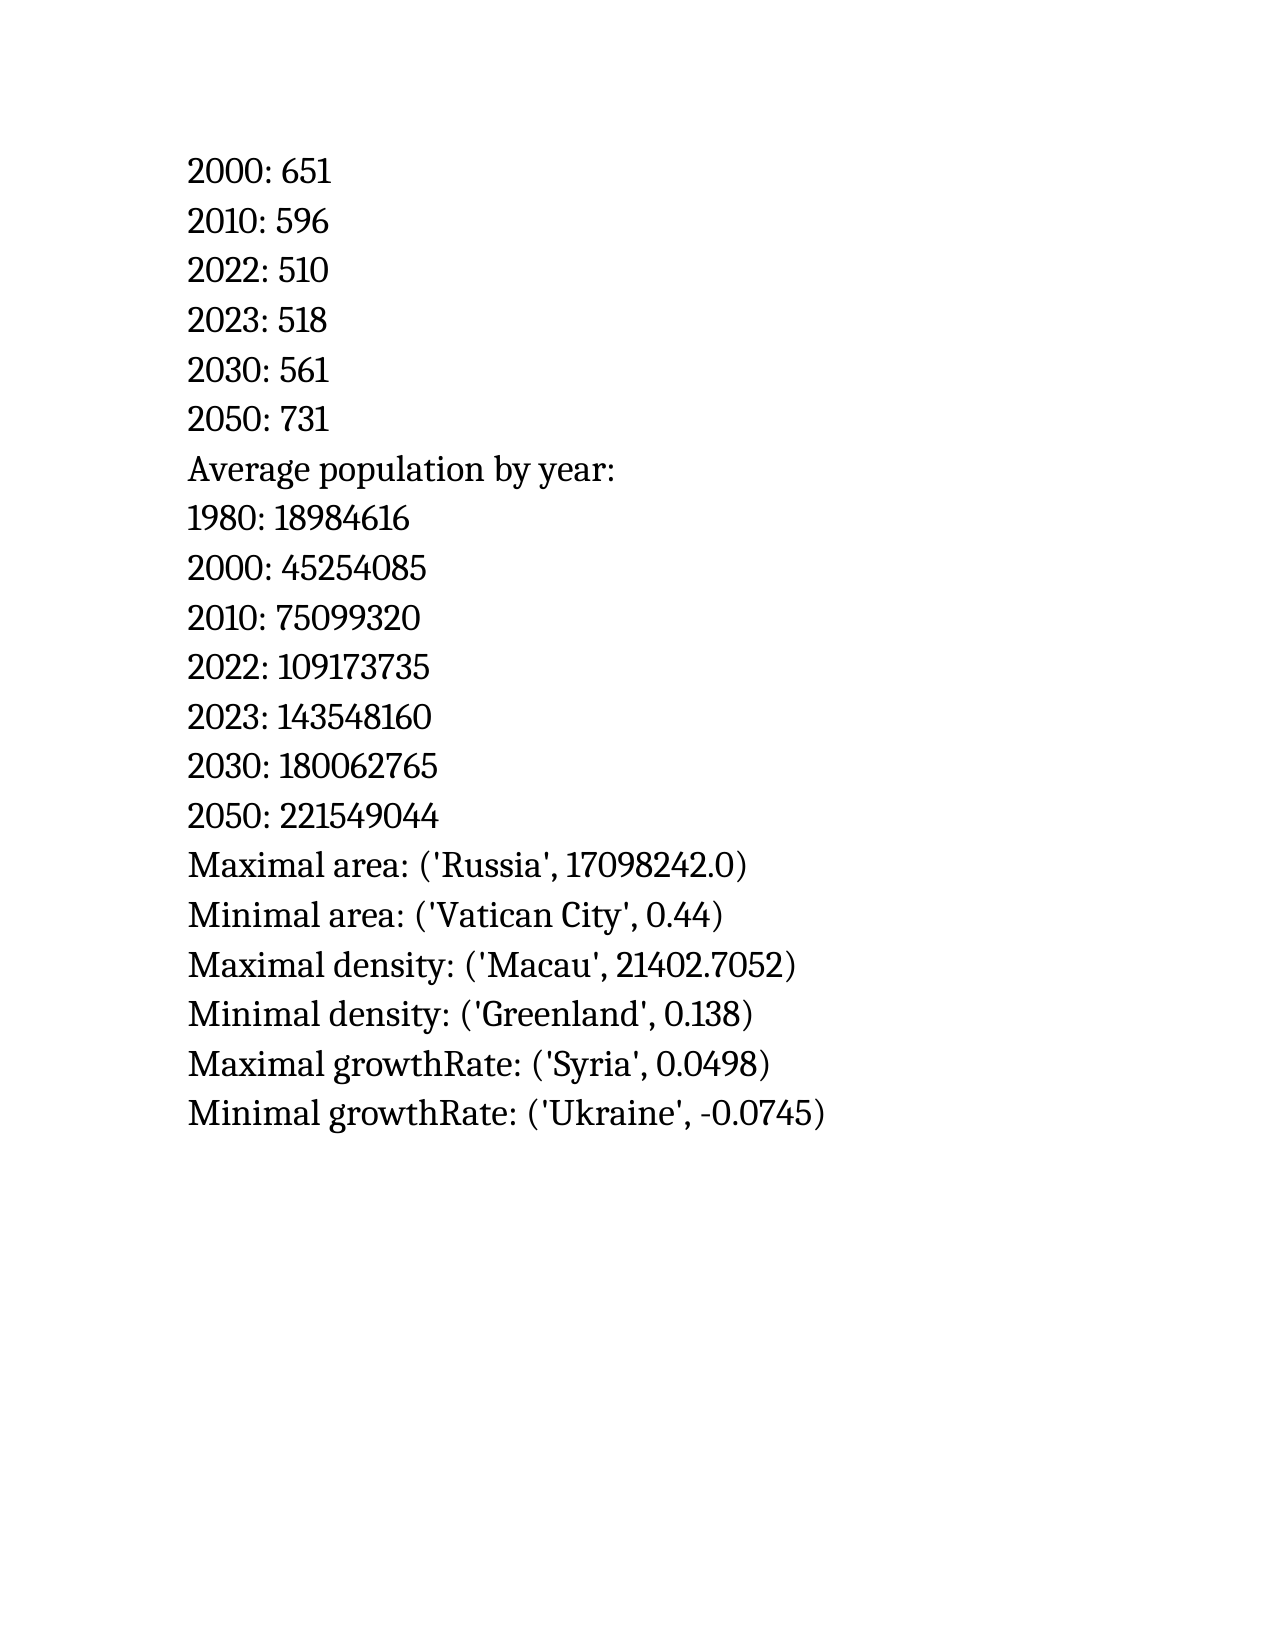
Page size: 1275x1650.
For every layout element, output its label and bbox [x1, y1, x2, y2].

text [187, 150, 1087, 1165]
